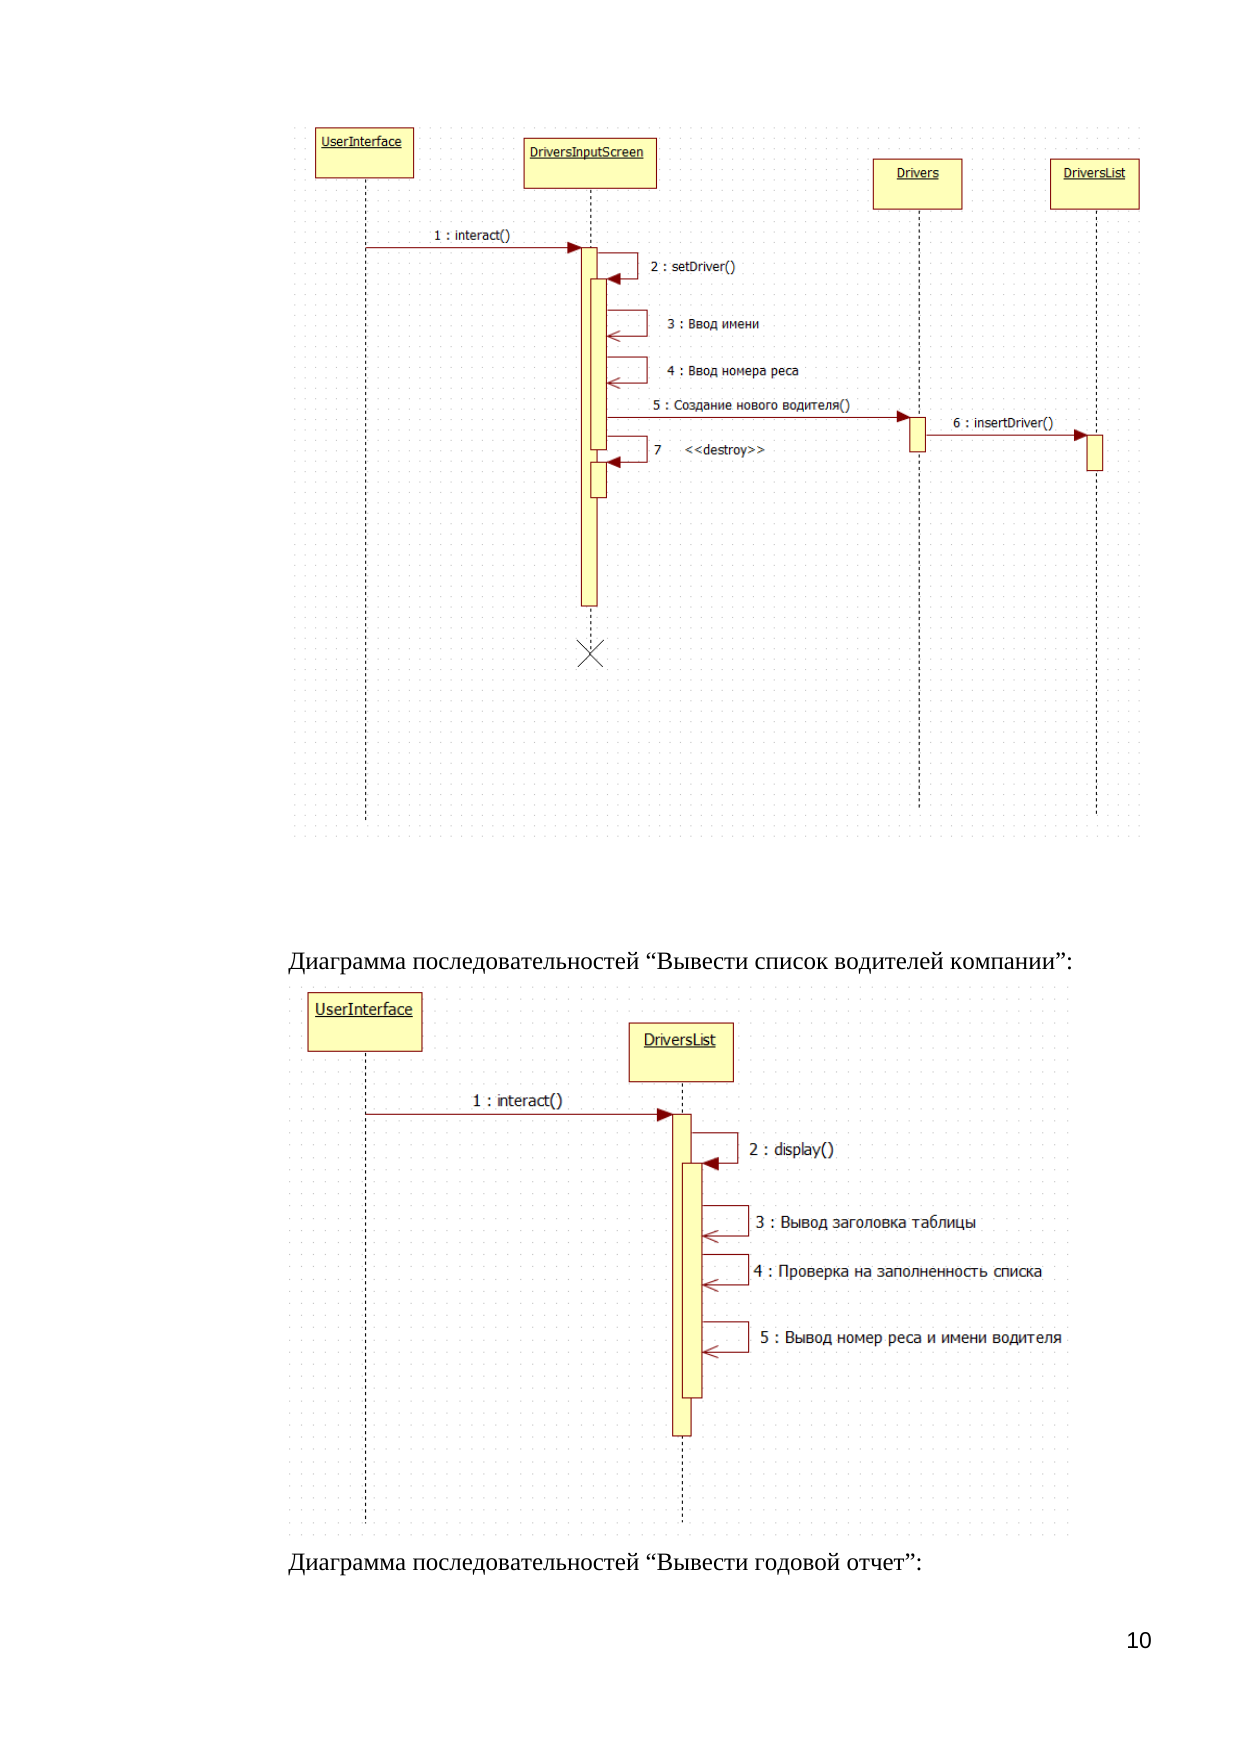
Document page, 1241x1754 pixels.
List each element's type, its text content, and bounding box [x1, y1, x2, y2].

list Диаграмма последовательностей “Вывести список водителей компании”: [288, 946, 1152, 974]
picture [288, 118, 1147, 843]
list Диаграмма последовательностей “Вывести годовой отчет”: [288, 1547, 1152, 1575]
picture [288, 978, 1078, 1543]
